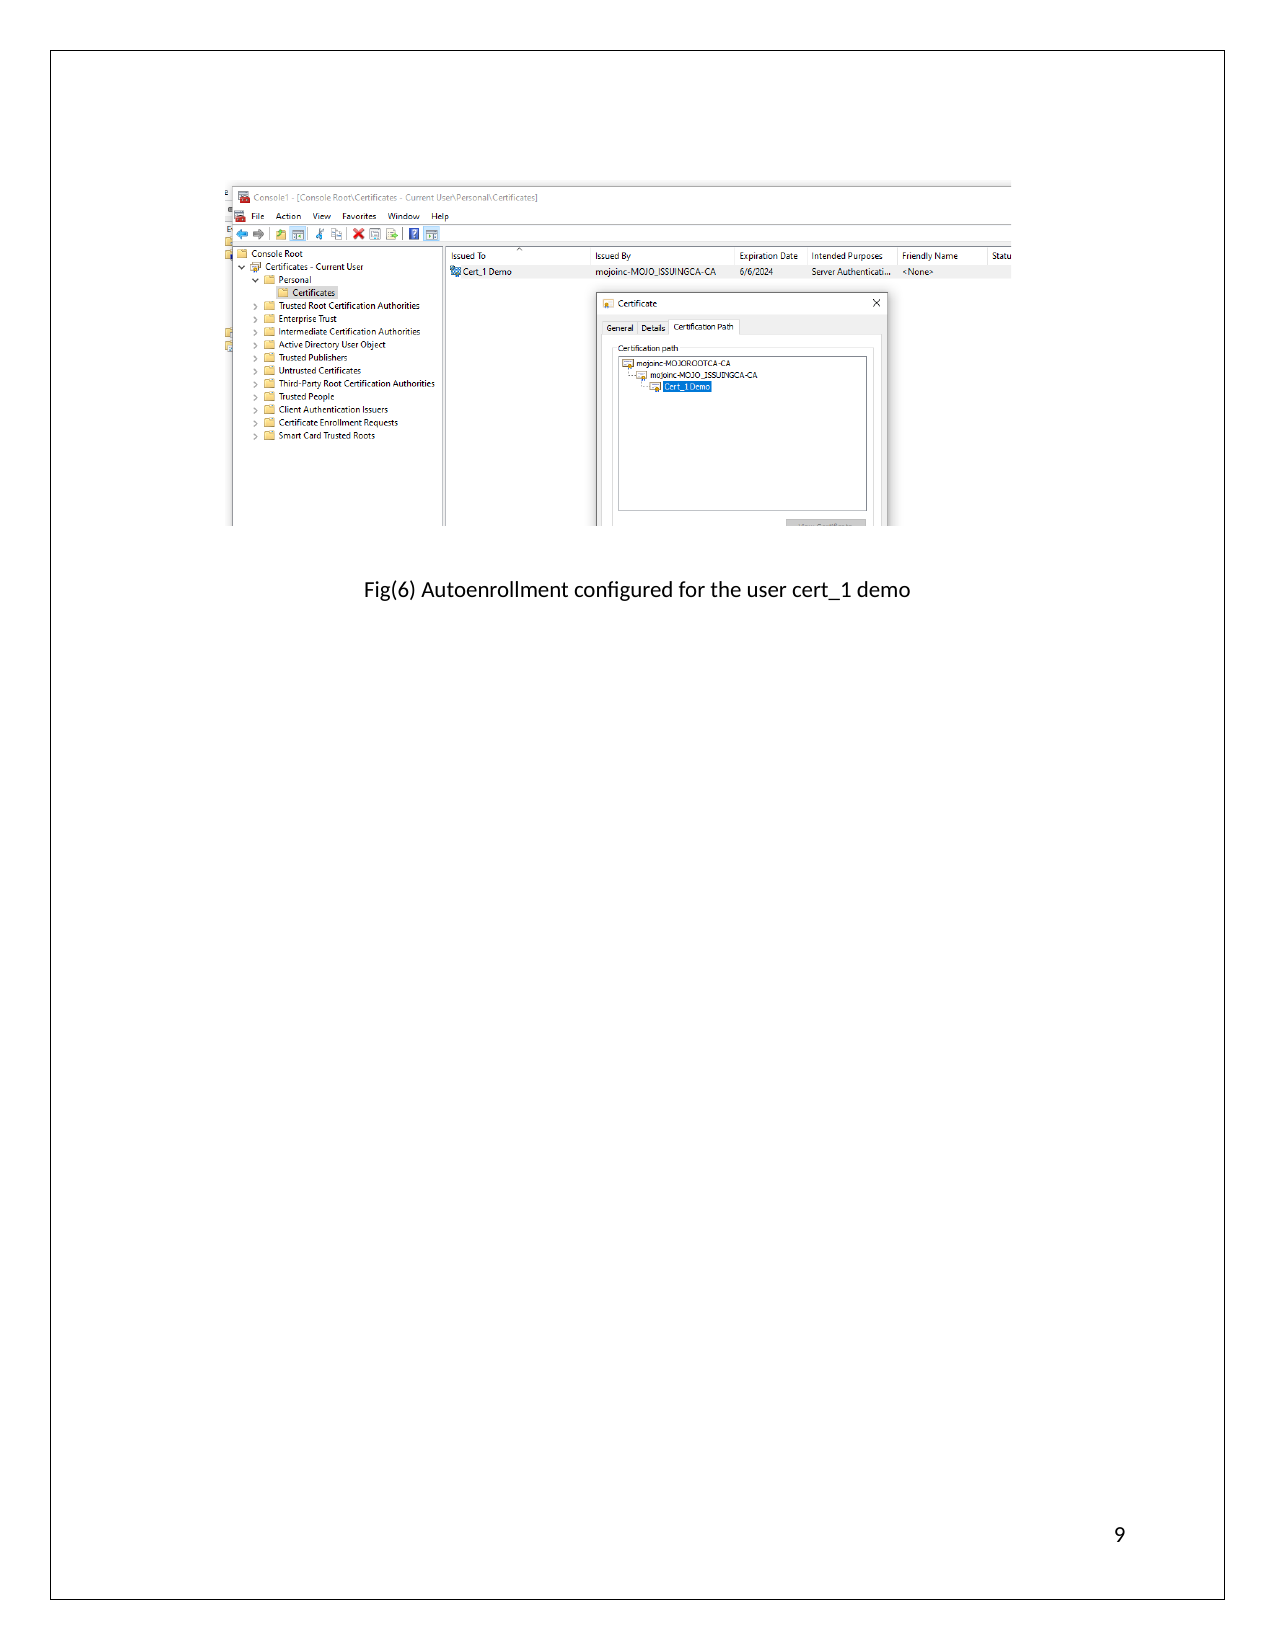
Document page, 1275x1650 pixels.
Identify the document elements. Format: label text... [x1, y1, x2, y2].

text Fig(6) Autoenrollment configured for the user cert_1 demo [150, 575, 1125, 603]
picture [225, 180, 1012, 526]
